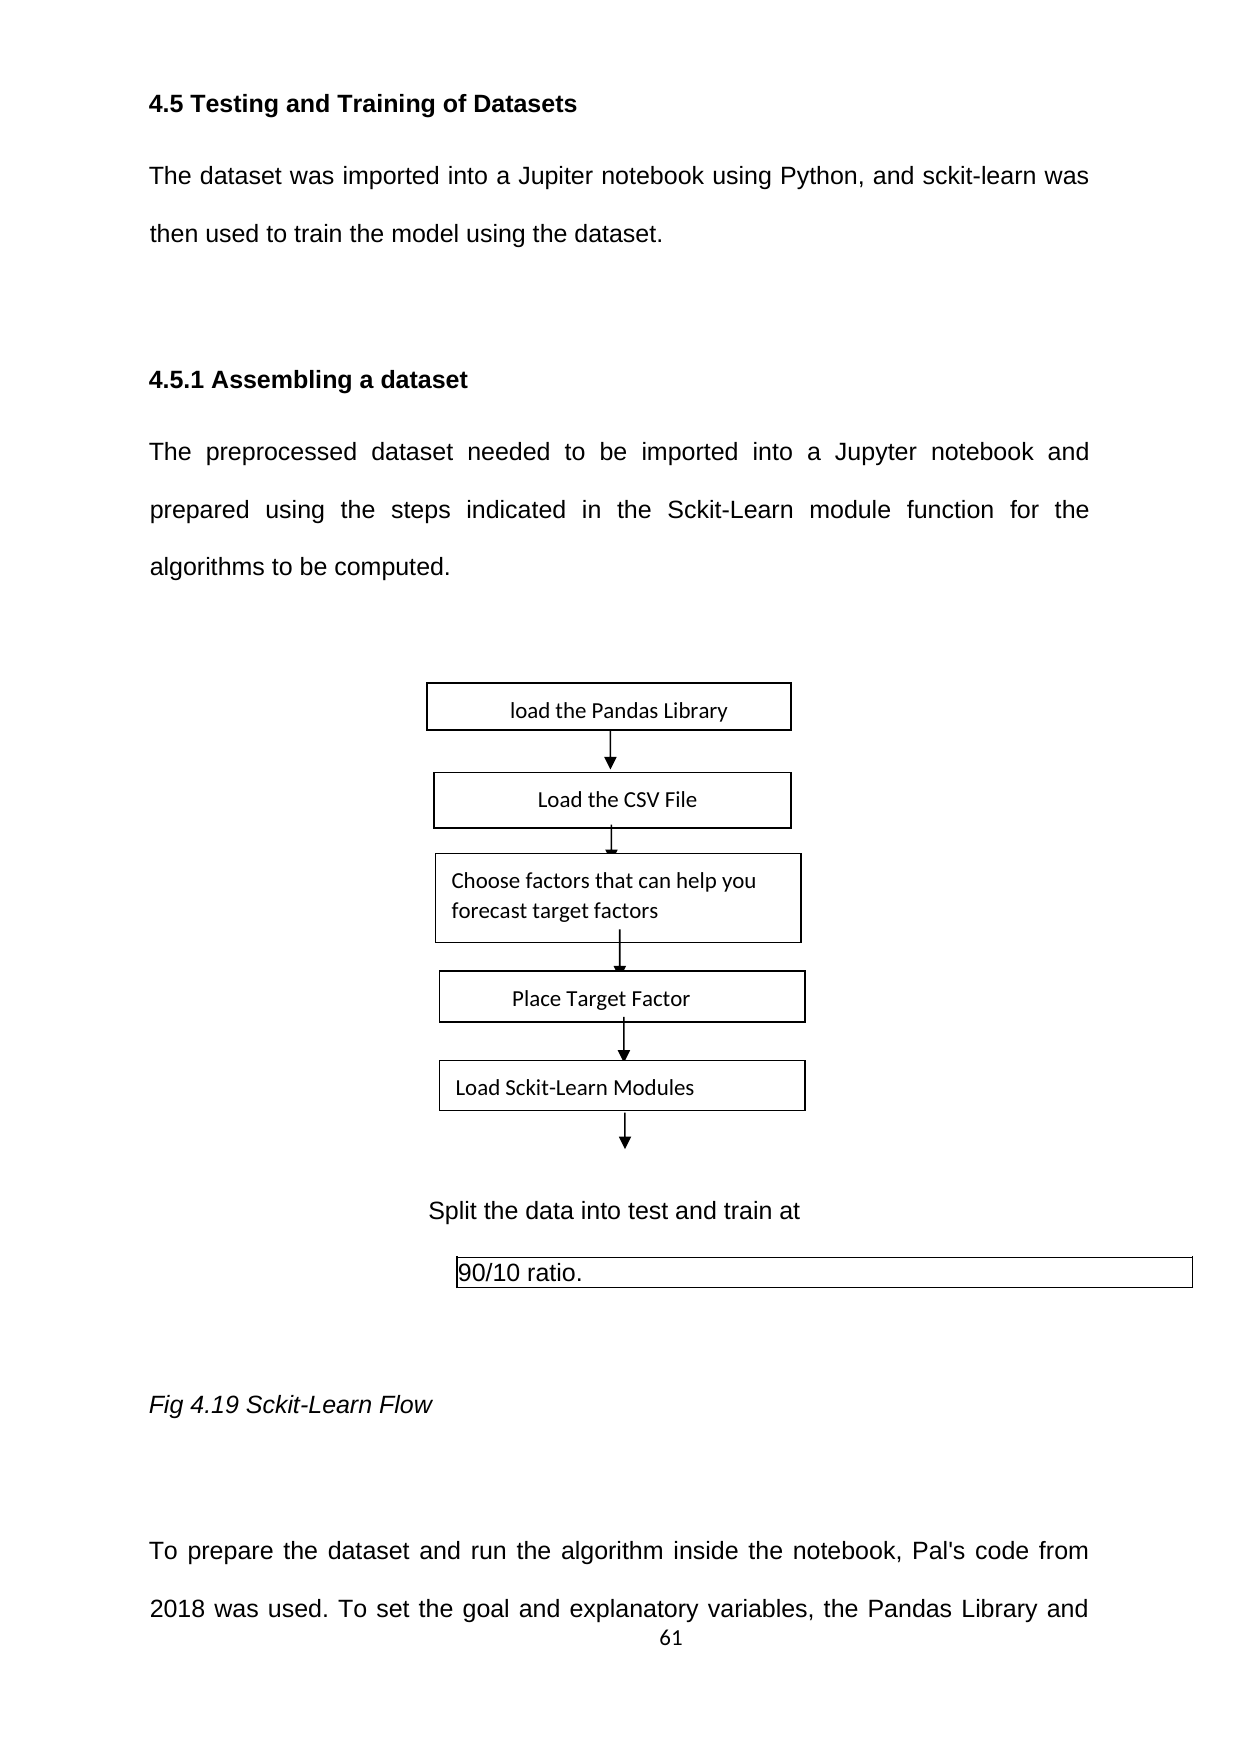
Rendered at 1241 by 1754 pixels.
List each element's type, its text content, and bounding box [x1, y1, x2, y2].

text The preprocessed dataset needed to be imported into a Jupyter notebook and prepared using the steps indicated in the Sckit-Learn module function for the algorithms to be computed. [148, 437, 1091, 581]
text Fig 4.19 Sckit-Learn Flow [148, 1390, 1091, 1418]
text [148, 1536, 1091, 1622]
text The dataset was imported into a Jupiter notebook using Python, and sckit-learn was then used to train the model using the dataset. [148, 161, 1091, 247]
subtitle 4.5.1 Assembling a dataset [148, 365, 1191, 394]
text Split the data into test and train at [148, 1196, 1191, 1225]
subtitle 4.5 Testing and Training of Datasets [148, 89, 1191, 118]
text 90/10 ratio. [458, 1258, 1192, 1287]
